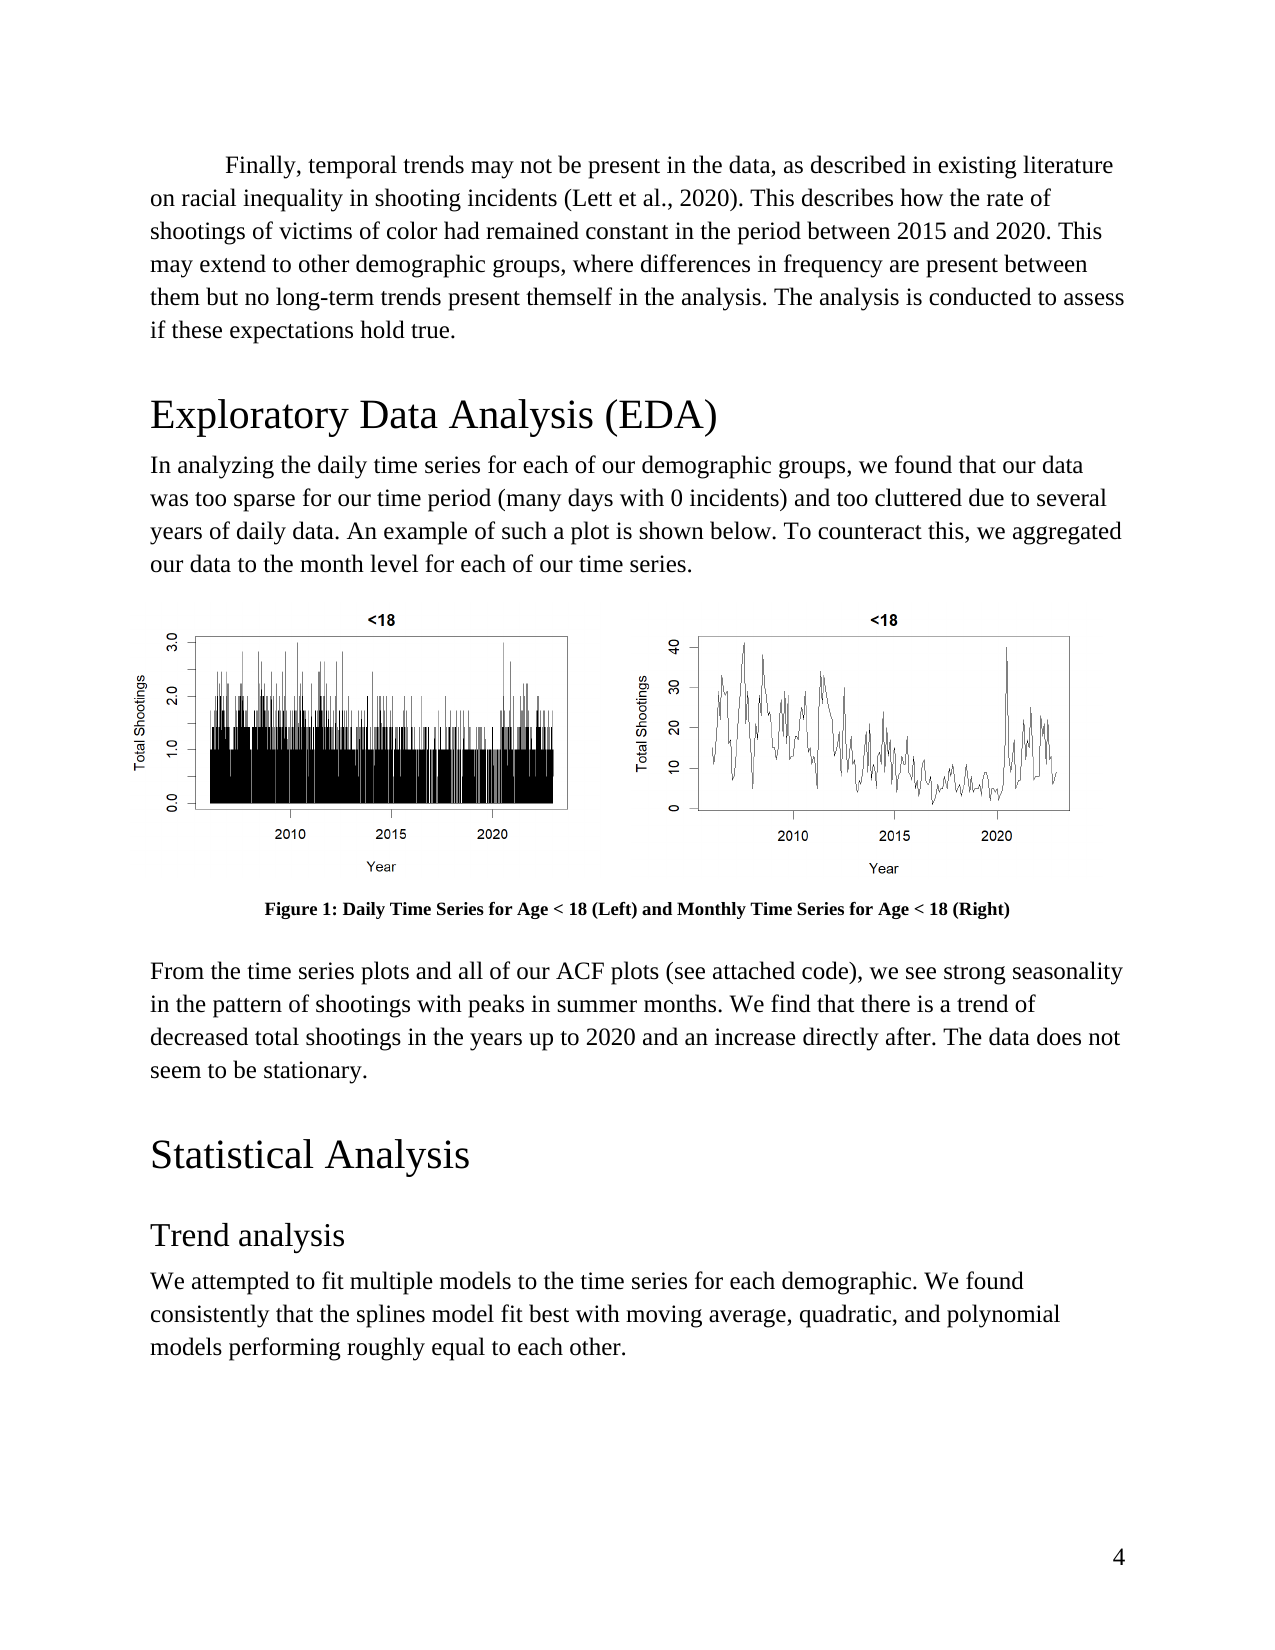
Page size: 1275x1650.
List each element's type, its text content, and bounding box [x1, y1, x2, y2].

subtitle Statistical Analysis [150, 1130, 1125, 1178]
subtitle Trend analysis [150, 1215, 1125, 1253]
text In analyzing the daily time series for each of our demographic groups, we found that our data was too sparse for our time period (many days with 0 incidents) and too cluttered due to several years of daily data. An example of such a plot is shown below. To counteract this, we aggregated our data to the month level for each of our time series. [150, 450, 1125, 578]
picture [129, 602, 601, 878]
text From the time series plots and all of our ACF plots (see attached code), we see strong seasonality in the pattern of shootings with peaks in summer months. We find that there is a trend of decreased total shootings in the years up to 2020 and an increase directly after. The data does not seem to be stationary. [150, 956, 1125, 1084]
text Finally, temporal trends may not be present in the data, as described in existing literature on racial inequality in shooting incidents (Lett et al., 2020). This describes how the rate of shootings of victims of color had remained constant in the period between 2015 and 2020. This may extend to other demographic groups, where differences in frequency are present between them but no long-term trends present themself in the analysis. The analysis is conducted to assess if these expectations hold true. [150, 150, 1125, 344]
picture [631, 602, 1104, 879]
subtitle Exploratory Data Analysis (EDA) [150, 390, 1125, 438]
text We attempted to fit multiple models to the time series for each demographic. We found consistently that the splines model fit best with moving average, quadratic, and polynomial models performing roughly equal to each other. [150, 1266, 1125, 1361]
text Figure 1: Daily Time Series for Age < 18 (Left) and Monthly Time Series for Age < 18 (Right) [150, 840, 1125, 920]
